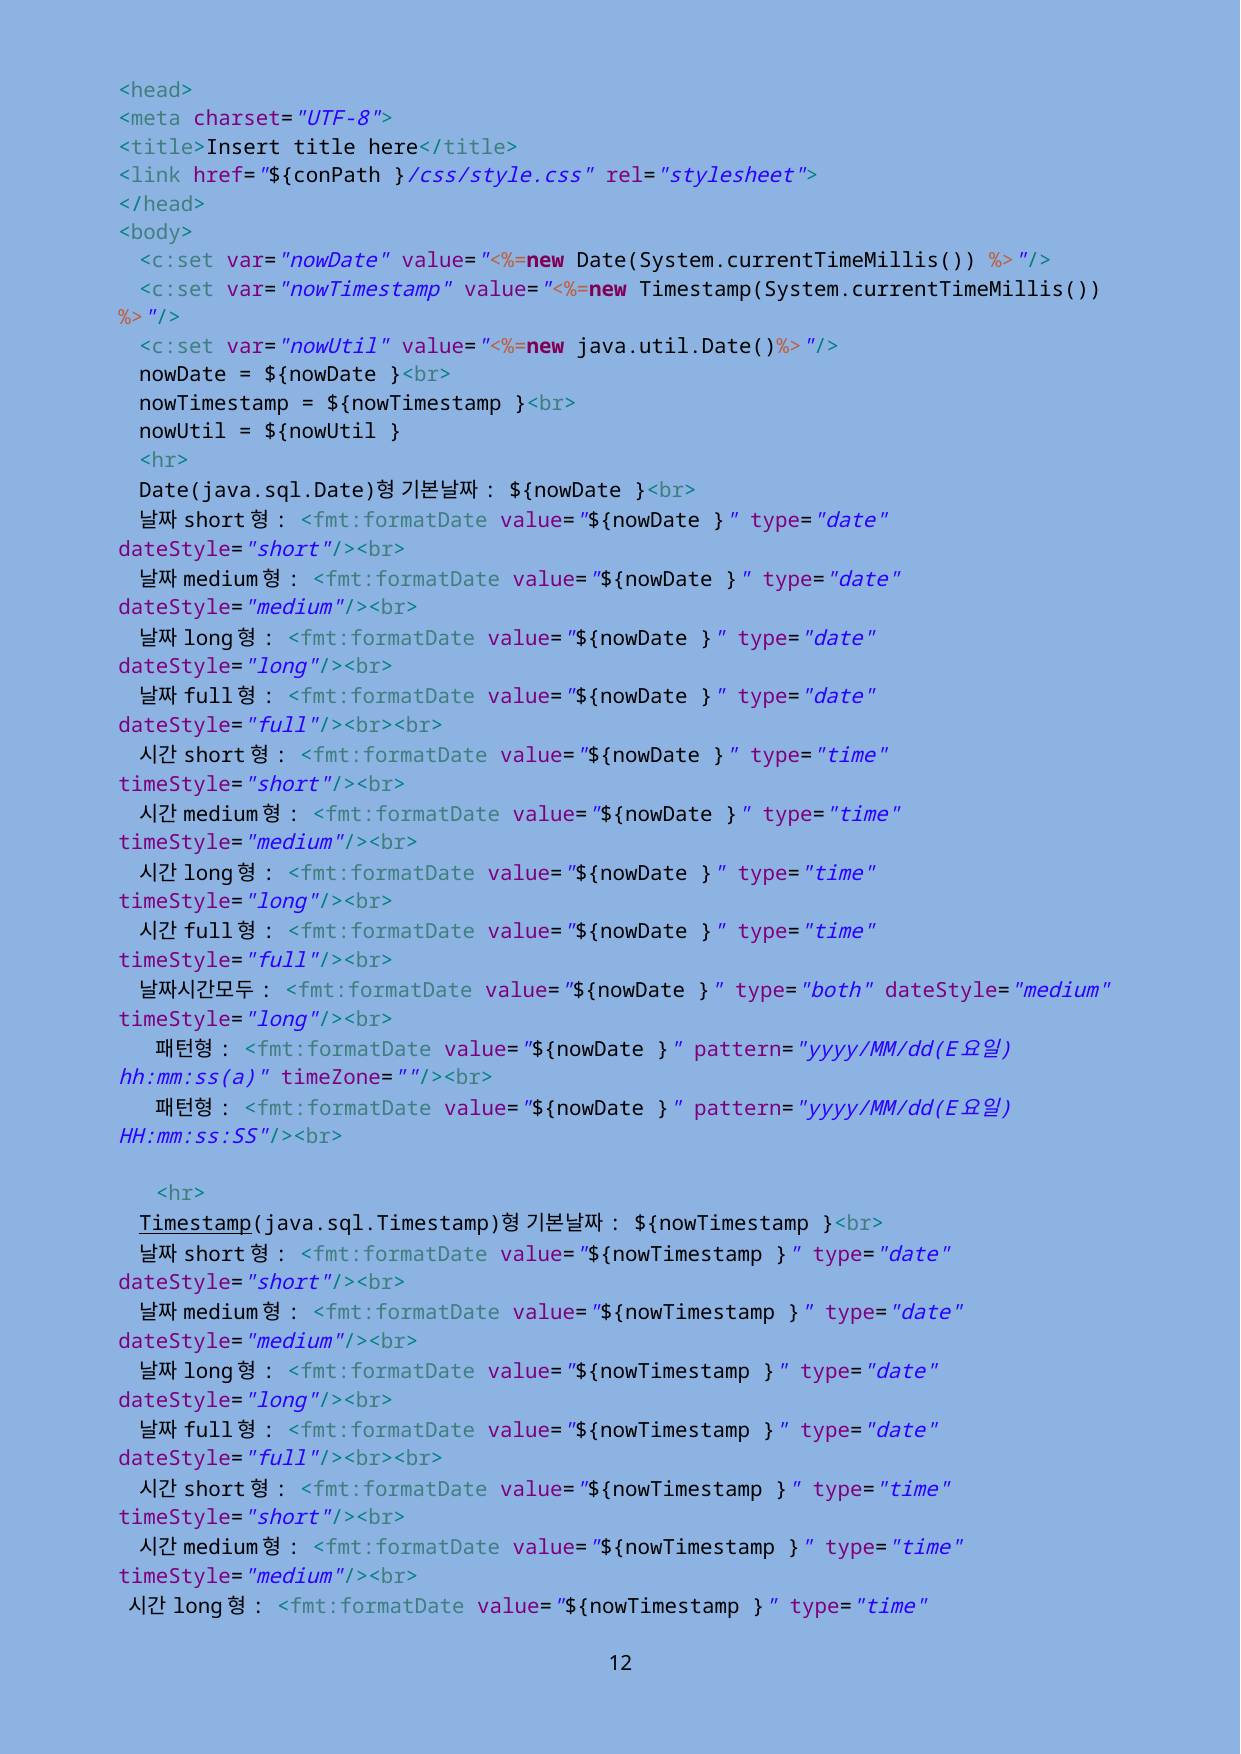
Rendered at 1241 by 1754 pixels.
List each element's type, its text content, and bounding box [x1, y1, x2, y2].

text 날짜 medium형 : <fmt:formatDate value="${nowDate }" type="date" dateStyle="medium"/><br> [118, 562, 1122, 621]
text 시간 short형 : <fmt:formatDate value="${nowTimestamp }" type="time" timeStyle="short"/><br> [118, 1472, 1122, 1531]
text 날짜 medium형 : <fmt:formatDate value="${nowTimestamp }" type="date" dateStyle="medium"/><br> [118, 1296, 1122, 1354]
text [118, 1589, 1122, 1620]
text <hr> [118, 1178, 1122, 1207]
text Date(java.sql.Date)형 기본날짜 : ${nowDate }<br> [118, 473, 1122, 503]
text nowTimestamp = ${nowTimestamp }<br> [118, 388, 1122, 416]
text <link href="${conPath }/css/style.css" rel="stylesheet"> [118, 160, 1122, 189]
text 시간 short형 : <fmt:formatDate value="${nowDate }" type="time" timeStyle="short"/><br> [118, 738, 1122, 797]
text <title>Insert title here</title> [118, 132, 1122, 160]
text Timestamp(java.sql.Timestamp)형 기본날짜 : ${nowTimestamp }<br> [118, 1207, 1122, 1237]
text <c:set var="nowUtil" value="<%=new java.util.Date()%>"/> [118, 331, 1122, 359]
text <meta charset="UTF-8"> [118, 103, 1122, 132]
text 날짜 short형 : <fmt:formatDate value="${nowDate }" type="date" dateStyle="short"/><br> [118, 503, 1122, 562]
text nowUtil = ${nowUtil } [118, 416, 1122, 445]
text </head> [118, 189, 1122, 217]
text 시간 medium형 : <fmt:formatDate value="${nowDate }" type="time" timeStyle="medium"/><br> [118, 797, 1122, 856]
text nowDate = ${nowDate }<br> [118, 359, 1122, 388]
text <head> [118, 75, 1122, 103]
text 날짜 long형 : <fmt:formatDate value="${nowTimestamp }" type="date" dateStyle="long"/><br> [118, 1354, 1122, 1413]
text 시간 long형 : <fmt:formatDate value="${nowDate }" type="time" timeStyle="long"/><br> [118, 856, 1122, 915]
text 날짜 full형 : <fmt:formatDate value="${nowTimestamp }" type="date" dateStyle="full"/><br><br> [118, 1413, 1122, 1472]
text 시간 medium형 : <fmt:formatDate value="${nowTimestamp }" type="time" timeStyle="medium"/><br> [118, 1531, 1122, 1589]
text 시간 full형 : <fmt:formatDate value="${nowDate }" type="time" timeStyle="full"/><br> [118, 915, 1122, 973]
text 패턴형 : <fmt:formatDate value="${nowDate }" pattern="yyyy/MM/dd(E요일) hh:mm:ss(a)" timeZone=""/><br> [118, 1032, 1122, 1091]
text 날짜 full형 : <fmt:formatDate value="${nowDate }" type="date" dateStyle="full"/><br><br> [118, 680, 1122, 738]
text 패턴형 : <fmt:formatDate value="${nowDate }" pattern="yyyy/MM/dd(E요일) HH:mm:ss:SS"/><br> [118, 1091, 1122, 1150]
text 날짜 long형 : <fmt:formatDate value="${nowDate }" type="date" dateStyle="long"/><br> [118, 621, 1122, 680]
text <c:set var="nowTimestamp" value="<%=new Timestamp(System.currentTimeMillis()) %>"/> [118, 274, 1122, 331]
text <body> [118, 217, 1122, 246]
text <hr> [118, 445, 1122, 473]
text 날짜시간모두 : <fmt:formatDate value="${nowDate }" type="both" dateStyle="medium" timeStyle="long"/><br> [118, 973, 1122, 1032]
text <c:set var="nowDate" value="<%=new Date(System.currentTimeMillis()) %>"/> [118, 246, 1122, 274]
text 날짜 short형 : <fmt:formatDate value="${nowTimestamp }" type="date" dateStyle="short"/><br> [118, 1237, 1122, 1296]
